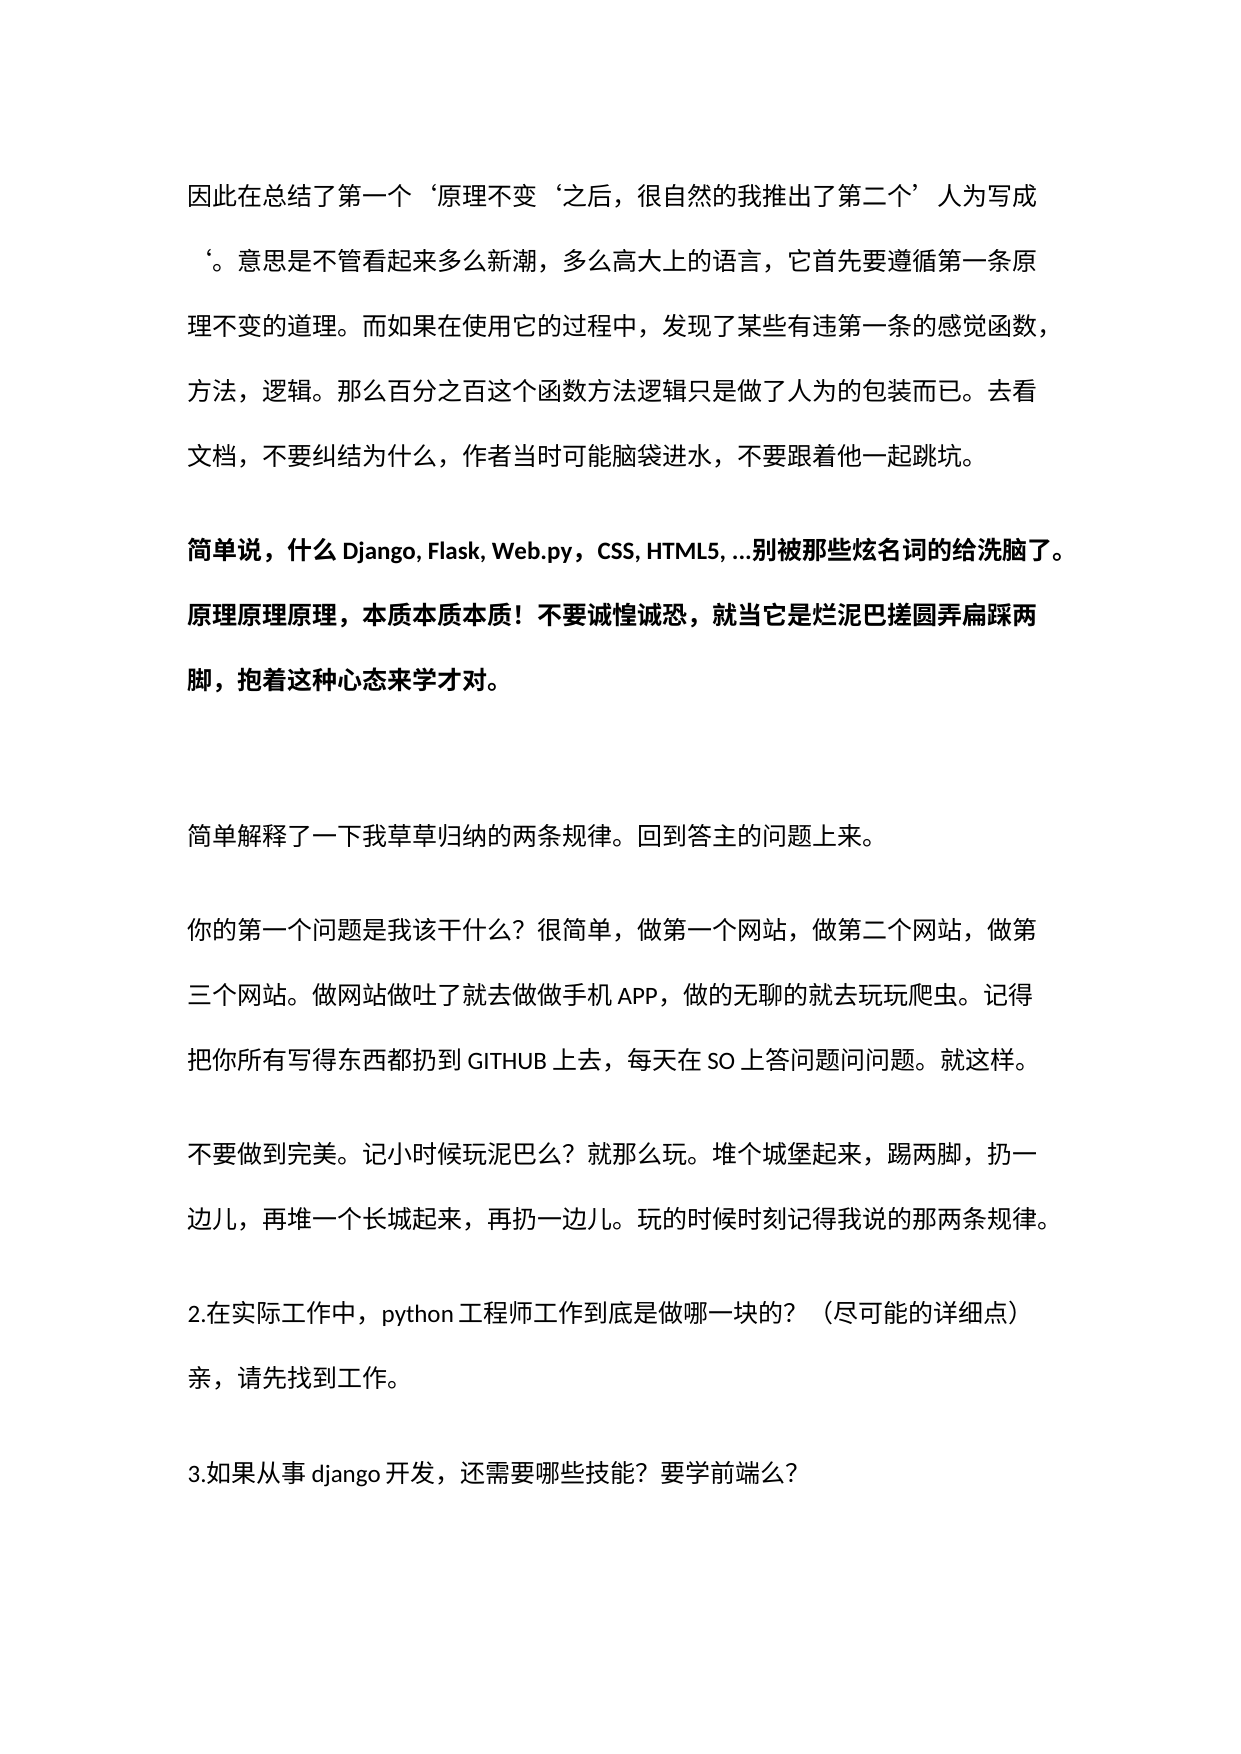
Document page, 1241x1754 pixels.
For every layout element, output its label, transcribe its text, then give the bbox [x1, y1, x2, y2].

text 你的第一个问题是我该干什么？很简单，做第一个网站，做第二个网站，做第三个网站。做网站做吐了就去做做手机APP，做的无聊的就去玩玩爬虫。记得把你所有写得东西都扔到GITHUB上去，每天在SO上答问题问问题。就这样。 [187, 896, 1053, 1091]
text 3.如果从事django开发，还需要哪些技能？要学前端么？ [187, 1439, 1053, 1504]
text 简单说，什么Django, Flask, Web.py，CSS, HTML5, ...别被那些炫名词的给洗脑了。原理原理原理，本质本质本质！不要诚惶诚恐，就当它是烂泥巴搓圆弄扁踩两脚，抱着这种心态来学才对。 [187, 516, 1053, 711]
text 2.在实际工作中，python工程师工作到底是做哪一块的？（尽可能的详细点） 亲，请先找到工作。 [187, 1279, 1053, 1409]
text 不要做到完美。记小时候玩泥巴么？就那么玩。堆个城堡起来，踢两脚，扔一边儿，再堆一个长城起来，再扔一边儿。玩的时候时刻记得我说的那两条规律。 [187, 1120, 1053, 1250]
text 因此在总结了第一个‘原理不变‘之后，很自然的我推出了第二个’人为写成‘。意思是不管看起来多么新潮，多么高大上的语言，它首先要遵循第一条原理不变的道理。而如果在使用它的过程中，发现了某些有违第一条的感觉函数，方法，逻辑。那么百分之百这个函数方法逻辑只是做了人为的包装而已。去看文档，不要纠结为什么，作者当时可能脑袋进水，不要跟着他一起跳坑。 [187, 162, 1053, 487]
text 简单解释了一下我草草归纳的两条规律。回到答主的问题上来。 [187, 802, 1053, 867]
